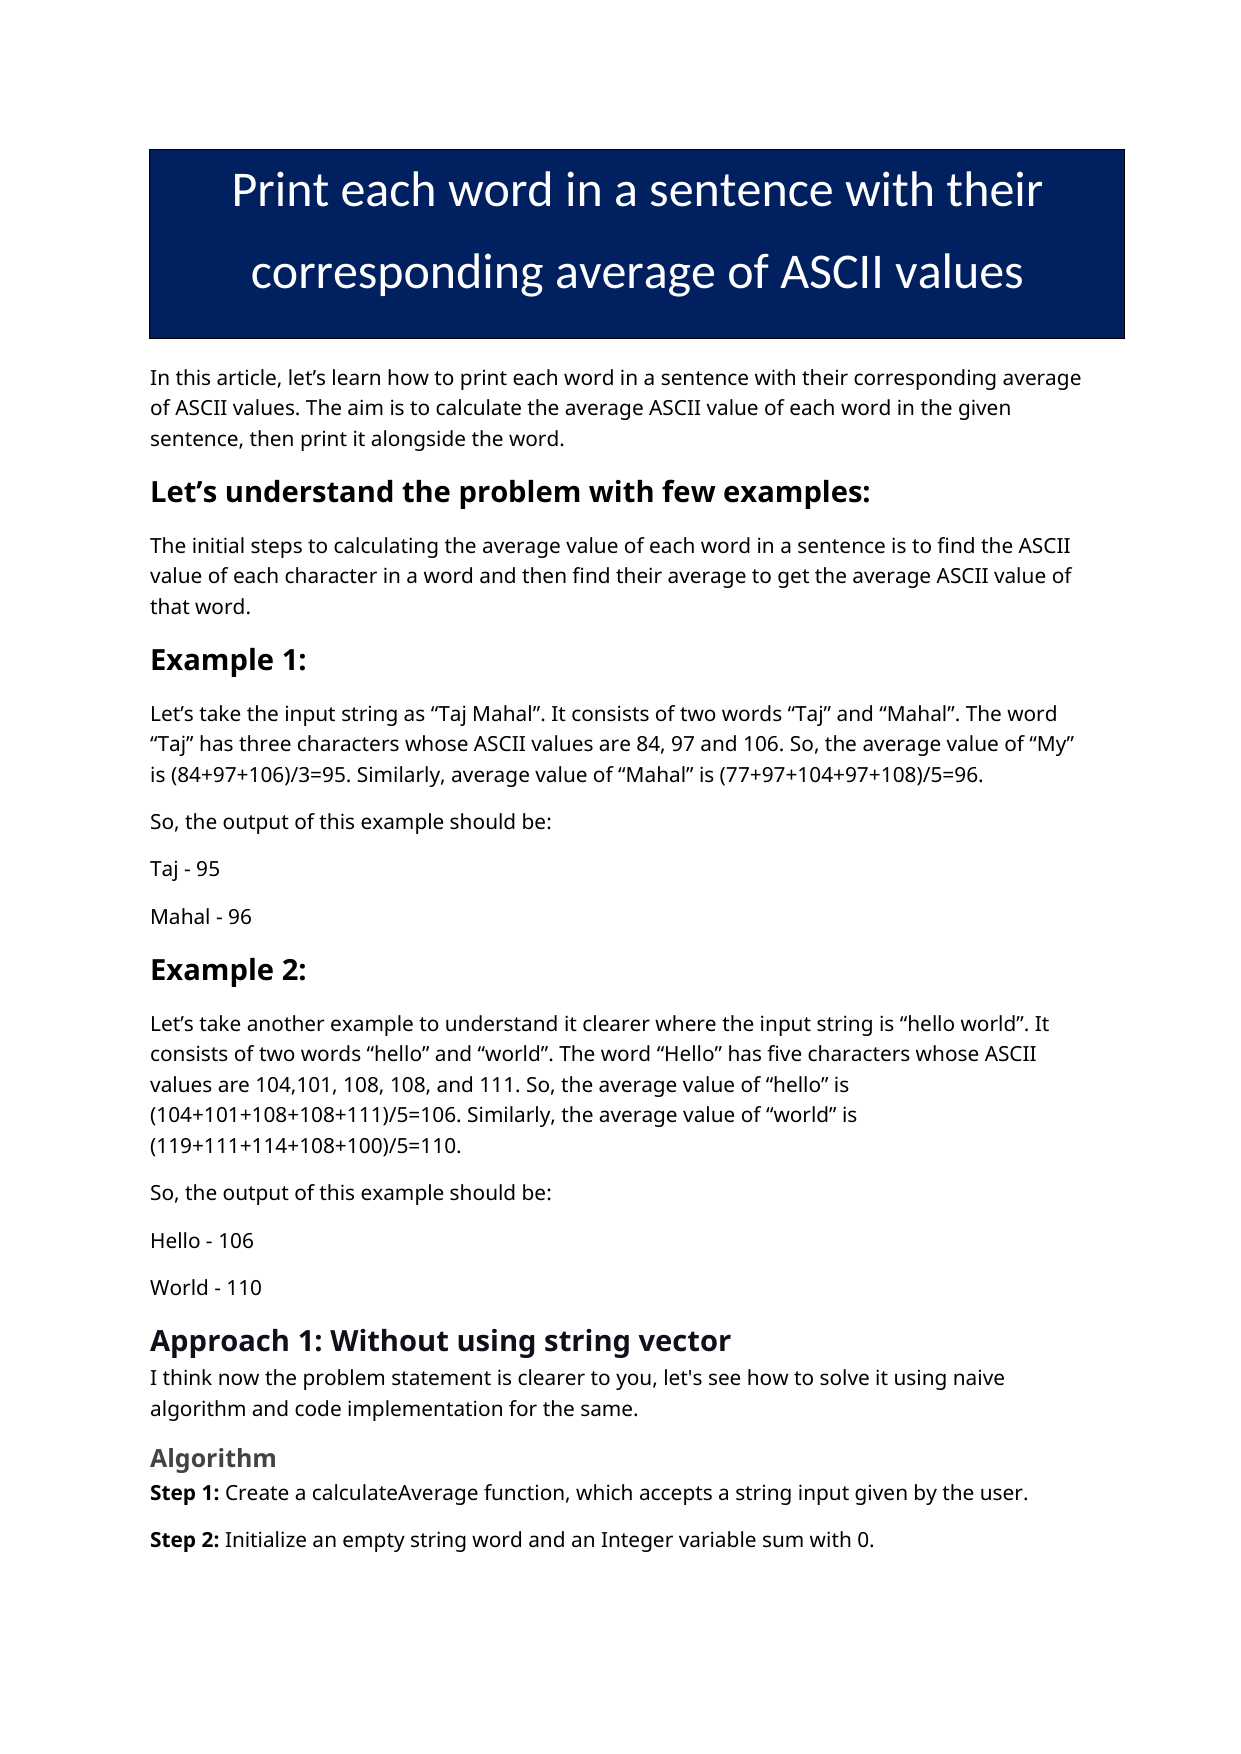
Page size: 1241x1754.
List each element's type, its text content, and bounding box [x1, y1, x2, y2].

subtitle Approach 1: Without using string vector [150, 1320, 1090, 1360]
text Let’s take another example to understand it clearer where the input string is “hello world”. It consists of two words “hello” and “world”. The word “Hello” has five characters whose ASCII values are 104,101, 108, 108, and 111. So, the average value of “hello” is (104+101+108+108+111)/5=106. Similarly, the average value of “world” is (119+111+114+108+100)/5=110. [150, 1009, 1090, 1159]
text So, the output of this example should be: [150, 1178, 1090, 1207]
text Let’s understand the problem with few examples: [150, 471, 1090, 511]
text I think now the problem statement is clearer to you, let's see how to solve it using naive algorithm and code implementation for the same. [150, 1363, 1090, 1422]
text World - 110 [150, 1273, 1090, 1301]
text Step 2: Initialize an empty string word and an Integer variable sum with 0. [150, 1525, 1090, 1553]
text Hello - 106 [150, 1226, 1090, 1254]
subtitle Algorithm [150, 1441, 1090, 1475]
text Example 1: [150, 639, 1090, 679]
text The initial steps to calculating the average value of each word in a sentence is to find the ASCII value of each character in a word and then find their average to get the average ASCII value of that word. [150, 531, 1090, 620]
text Taj - 95 [150, 854, 1090, 883]
text Mahal - 96 [150, 902, 1090, 930]
text In this article, let’s learn how to print each word in a sentence with their corresponding average of ASCII values. The aim is to calculate the average ASCII value of each word in the given sentence, then print it alongside the word. [150, 363, 1090, 452]
text Example 2: [150, 949, 1090, 989]
text Let’s take the input string as “Taj Mahal”. It consists of two words “Taj” and “Mahal”. The word “Taj” has three characters whose ASCII values are 84, 97 and 106. So, the average value of “My” is (84+97+106)/3=95. Similarly, average value of “Mahal” is (77+97+104+97+108)/5=96. [150, 699, 1090, 788]
text So, the output of this example should be: [150, 807, 1090, 836]
text Step 1: Create a calculateAverage function, which accepts a string input given by the user. [150, 1478, 1090, 1506]
